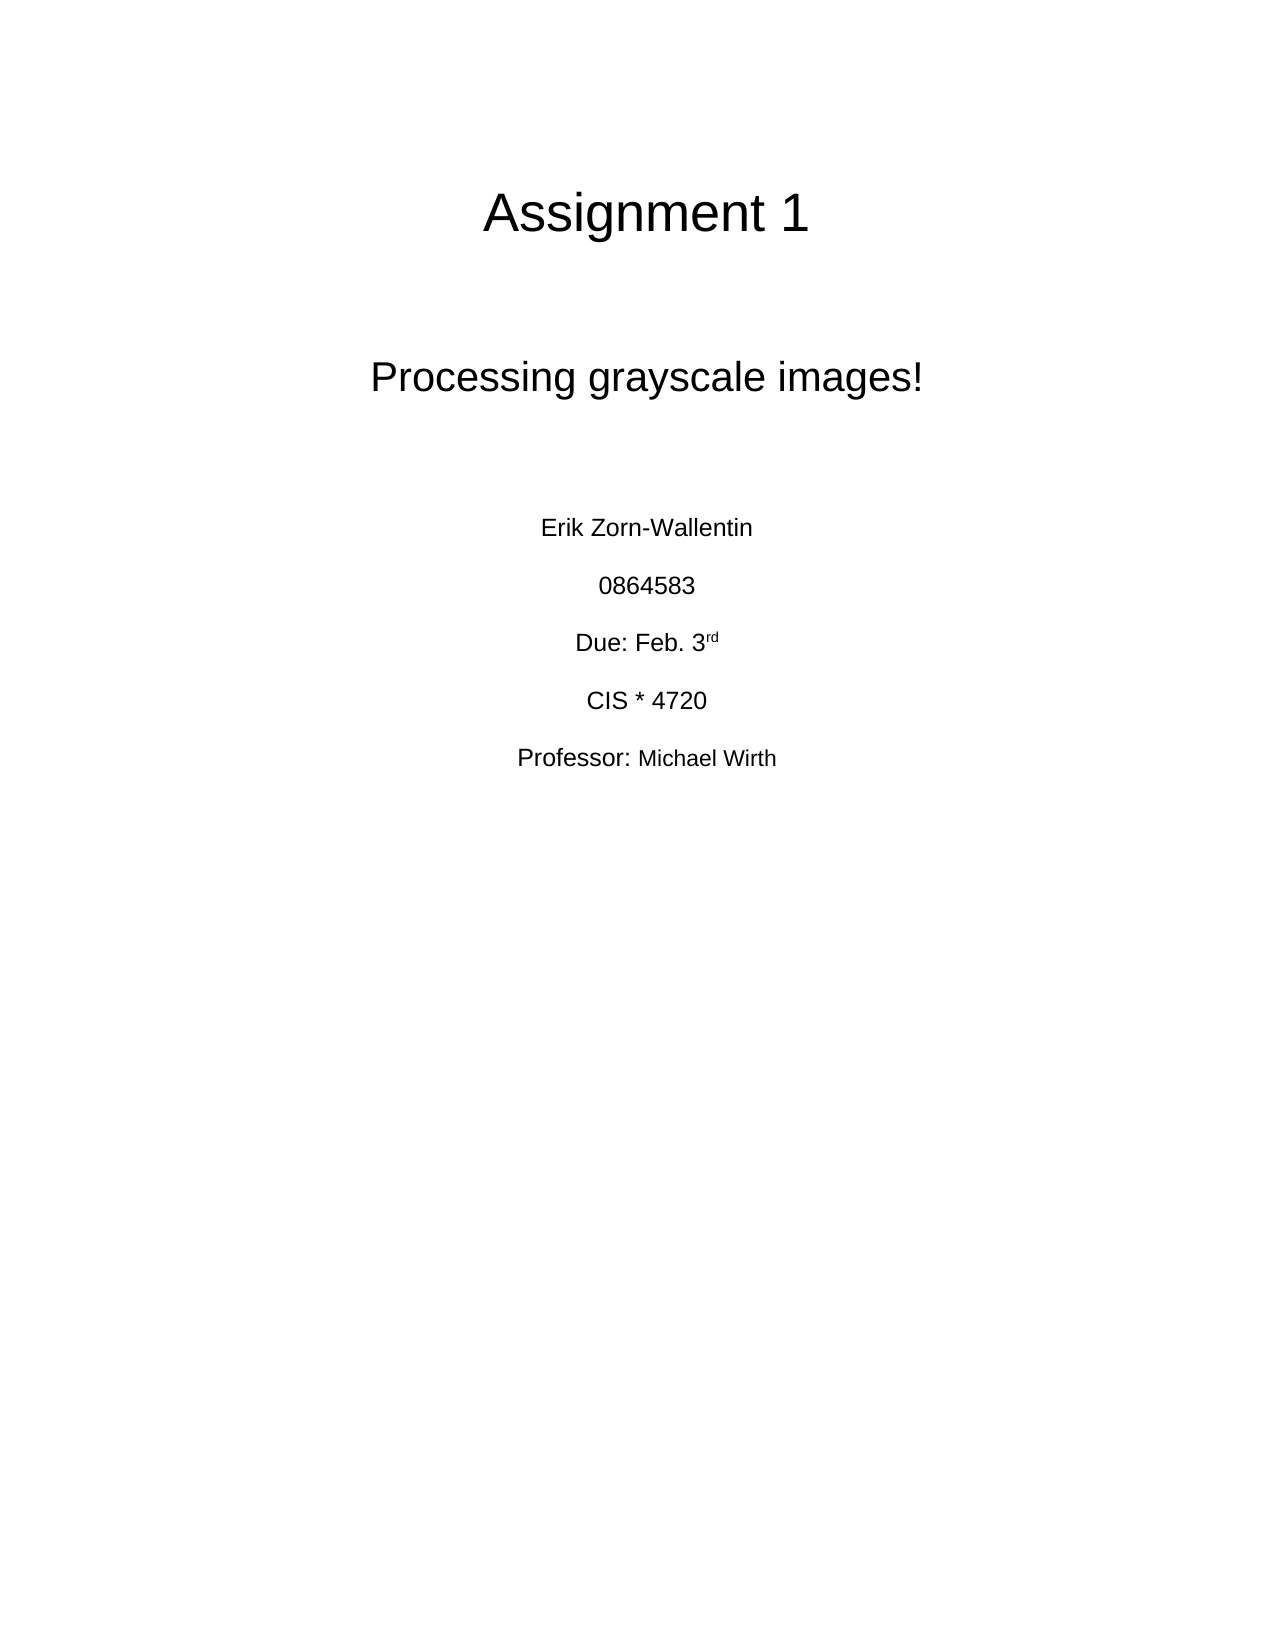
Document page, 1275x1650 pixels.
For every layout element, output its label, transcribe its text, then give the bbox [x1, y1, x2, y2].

text 0864583 [150, 571, 1144, 600]
subtitle Processing grayscale images! [150, 352, 1144, 400]
text Erik Zorn-Wallentin [150, 513, 1144, 542]
title Assignment 1 [150, 180, 1144, 242]
text CIS * 4720 [150, 686, 1144, 715]
text Professor: Michael Wirth [150, 743, 1144, 772]
text Due: Feb. 3rd [150, 628, 1144, 657]
